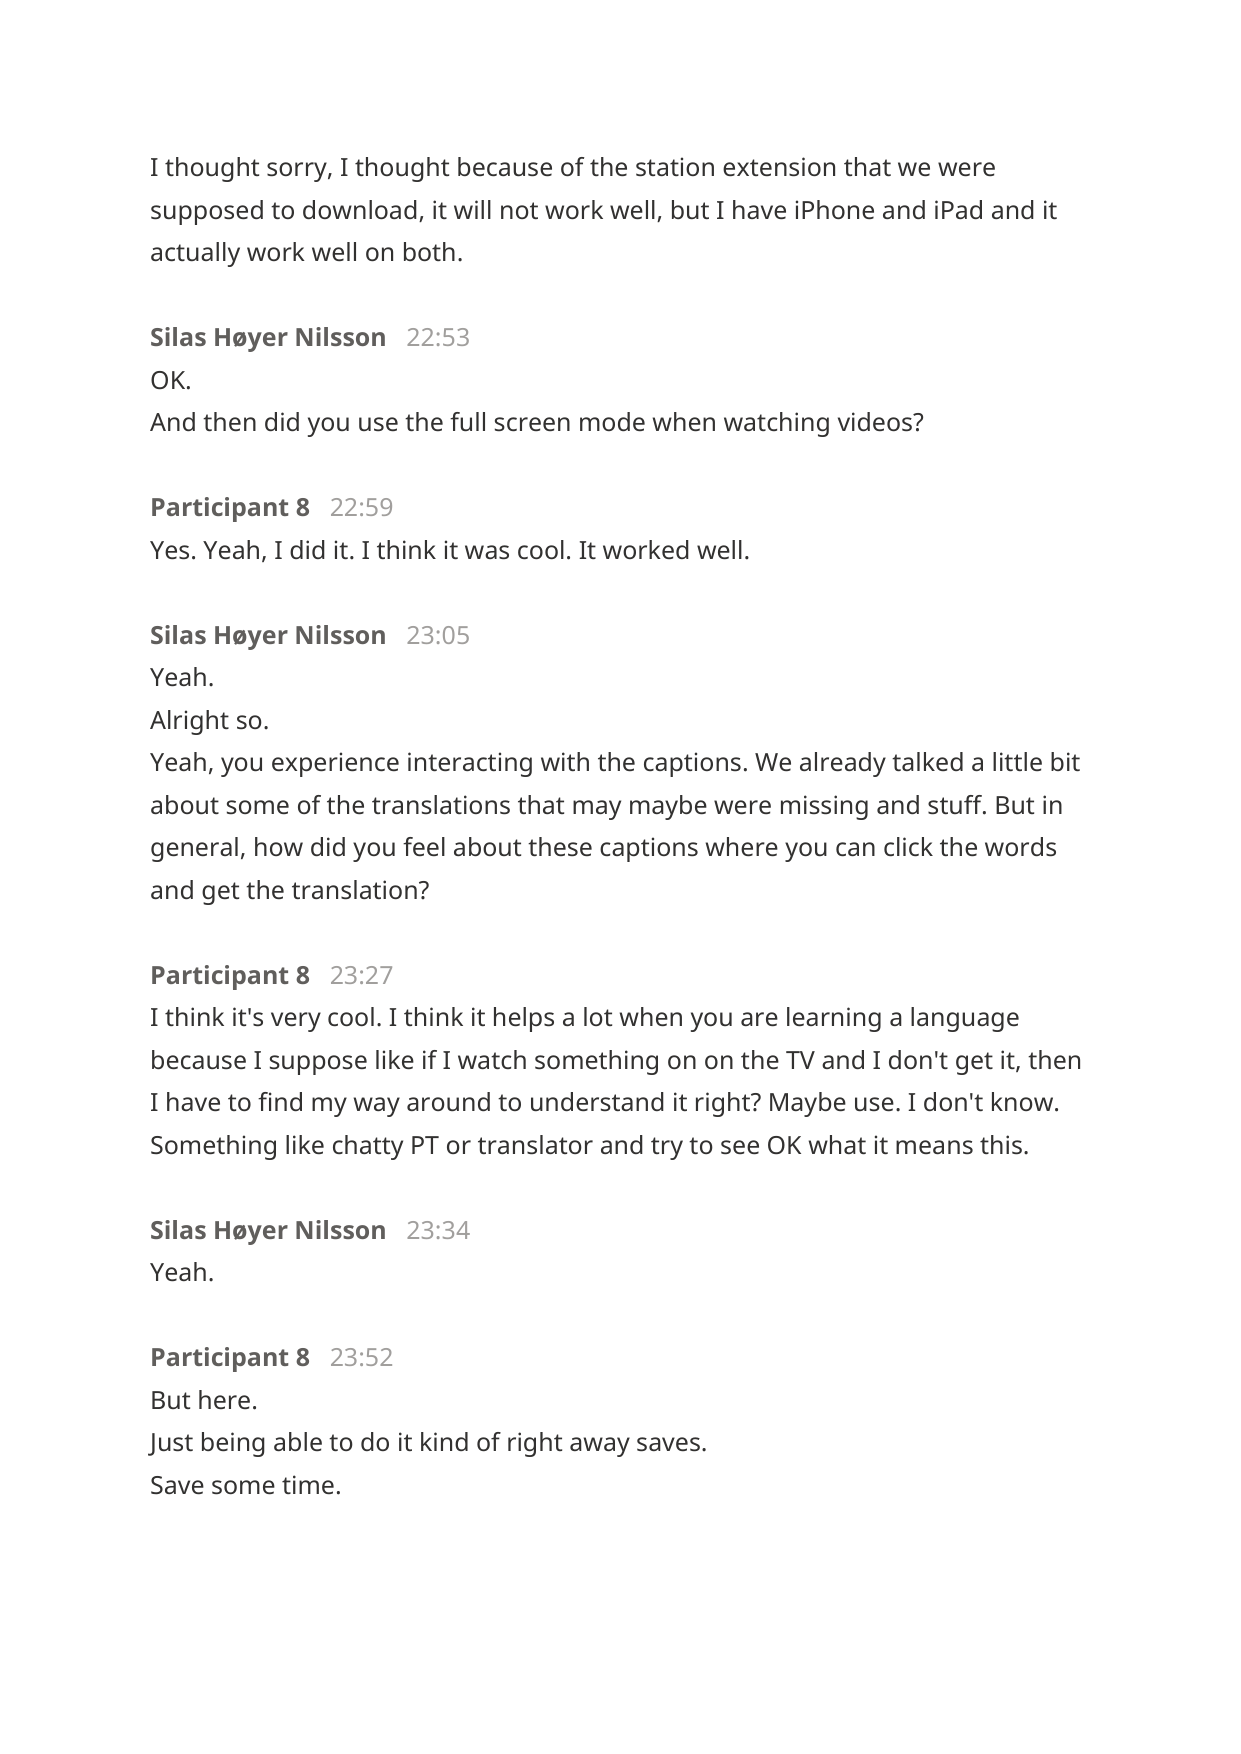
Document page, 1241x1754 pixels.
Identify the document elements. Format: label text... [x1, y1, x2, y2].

text Participant 8 22:59 Yes. Yeah, I did it. I think it was cool. It worked well. [150, 447, 1090, 567]
text Silas Høyer Nilsson 23:34 Yeah. [150, 1170, 1090, 1289]
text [150, 150, 1090, 269]
text Silas Høyer Nilsson 22:53 OK. And then did you use the full screen mode when watching videos? [150, 277, 1090, 439]
text Silas Høyer Nilsson 23:05 Yeah. Alright so. Yeah, you experience interacting with the captions. We already talked a little bit about some of the translations that may maybe were missing and stuff. But in general, how did you feel about these captions where you can click the words and get the translation? [150, 575, 1090, 907]
text Participant 8 23:52 But here. Just being able to do it kind of right away saves. Save some time. [150, 1297, 1090, 1502]
text Participant 8 23:27 I think it's very cool. I think it helps a lot when you are learning a language because I suppose like if I watch something on on the TV and I don't get it, then I have to find my way around to understand it right? Maybe use. I don't know. Something like chatty PT or translator and try to see OK what it means this. [150, 915, 1090, 1162]
